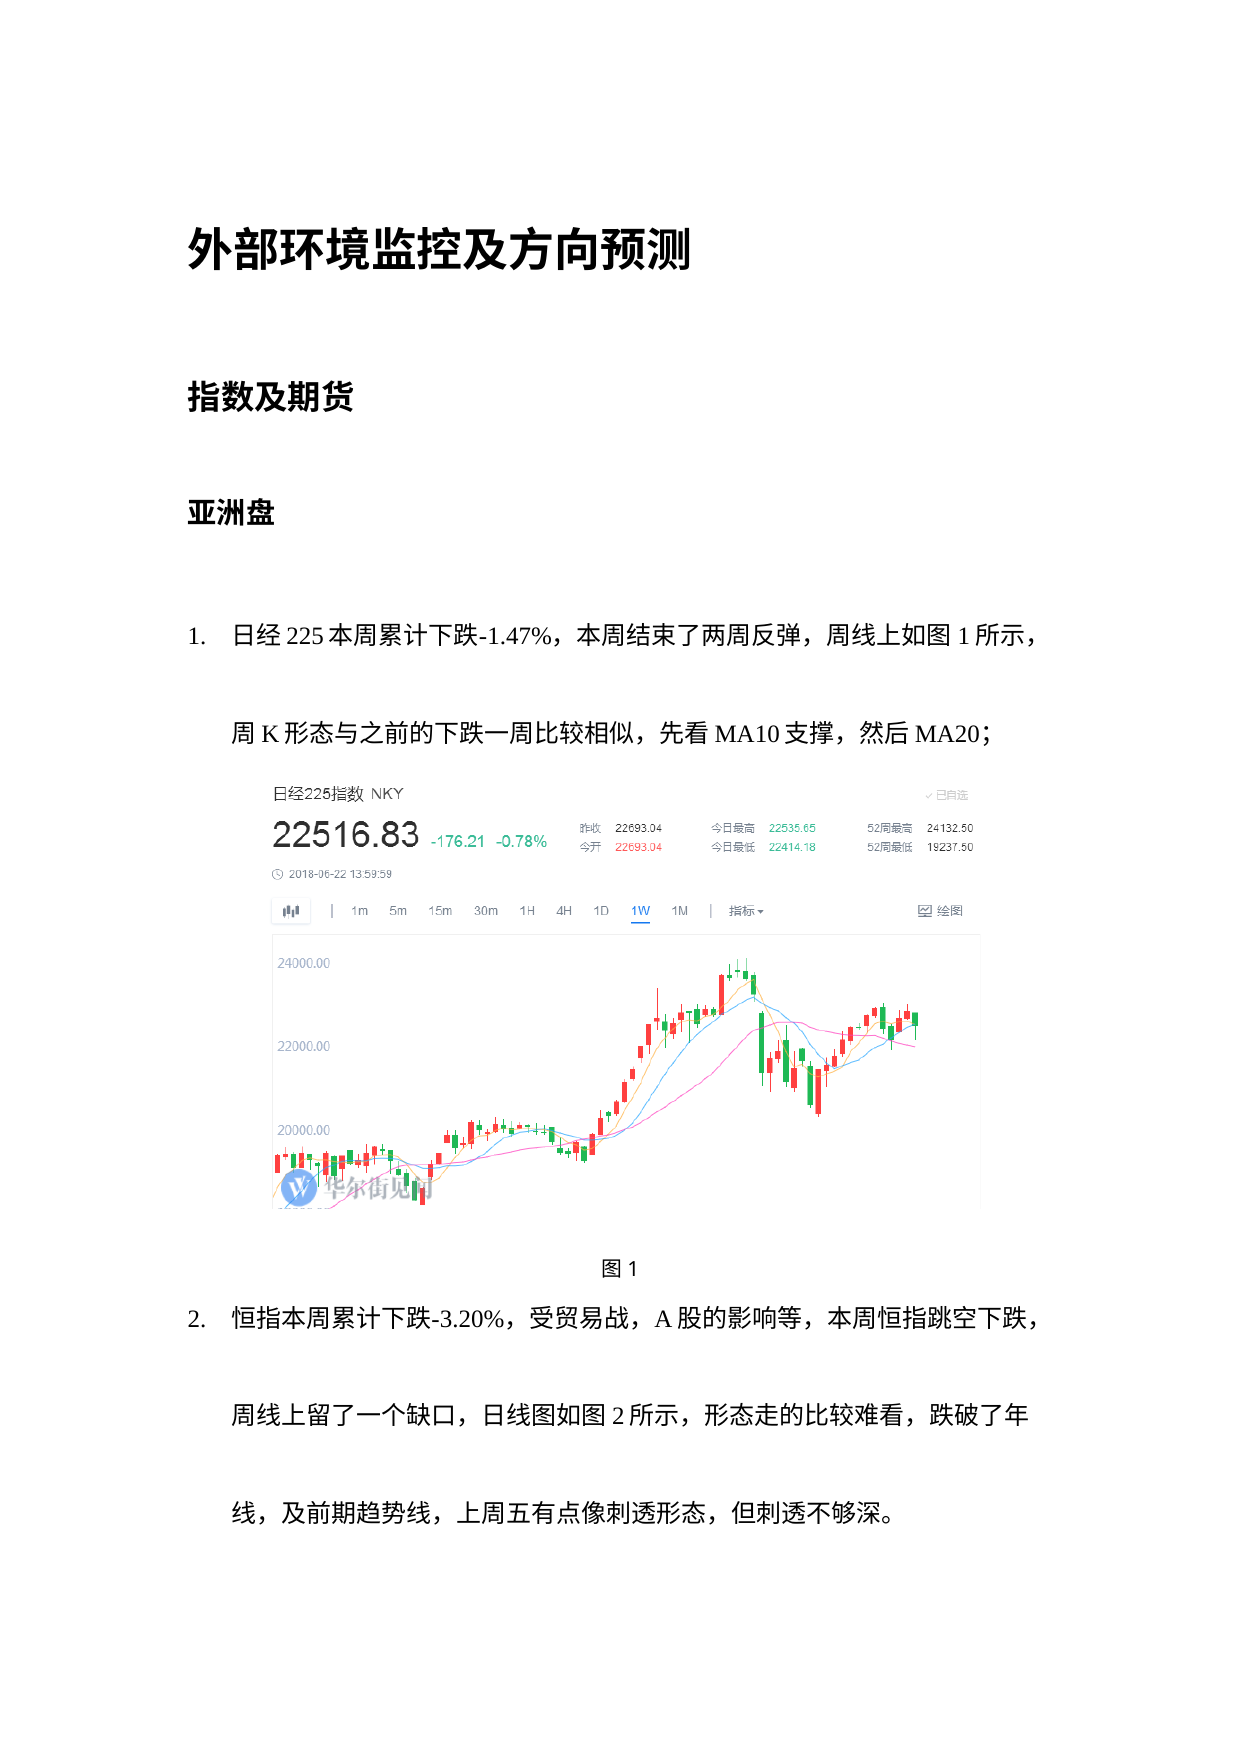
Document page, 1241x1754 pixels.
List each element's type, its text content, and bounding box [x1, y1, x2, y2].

picture [259, 782, 981, 1209]
subtitle 指数及期货 [187, 362, 1053, 427]
subtitle 亚洲盘 [187, 478, 1053, 543]
list 日经225本周累计下跌-1.47%，本周结束了两周反弹，周线上如图 1所示，周K形态与之前的下跌一周比较相似，先看MA10支撑，然后MA20； [187, 601, 1053, 764]
text 图 1 [187, 1251, 1053, 1284]
list 恒指本周累计下跌-3.20%，受贸易战，A股的影响等，本周恒指跳空下跌，周线上留了一个缺口，日线图如图 2所示，形态走的比较难看，跌破了年线，及前期趋势线，上周五有点像刺透形态，但刺透不够深。 [187, 1284, 1053, 1544]
subtitle 外部环境监控及方向预测 [187, 197, 1053, 295]
